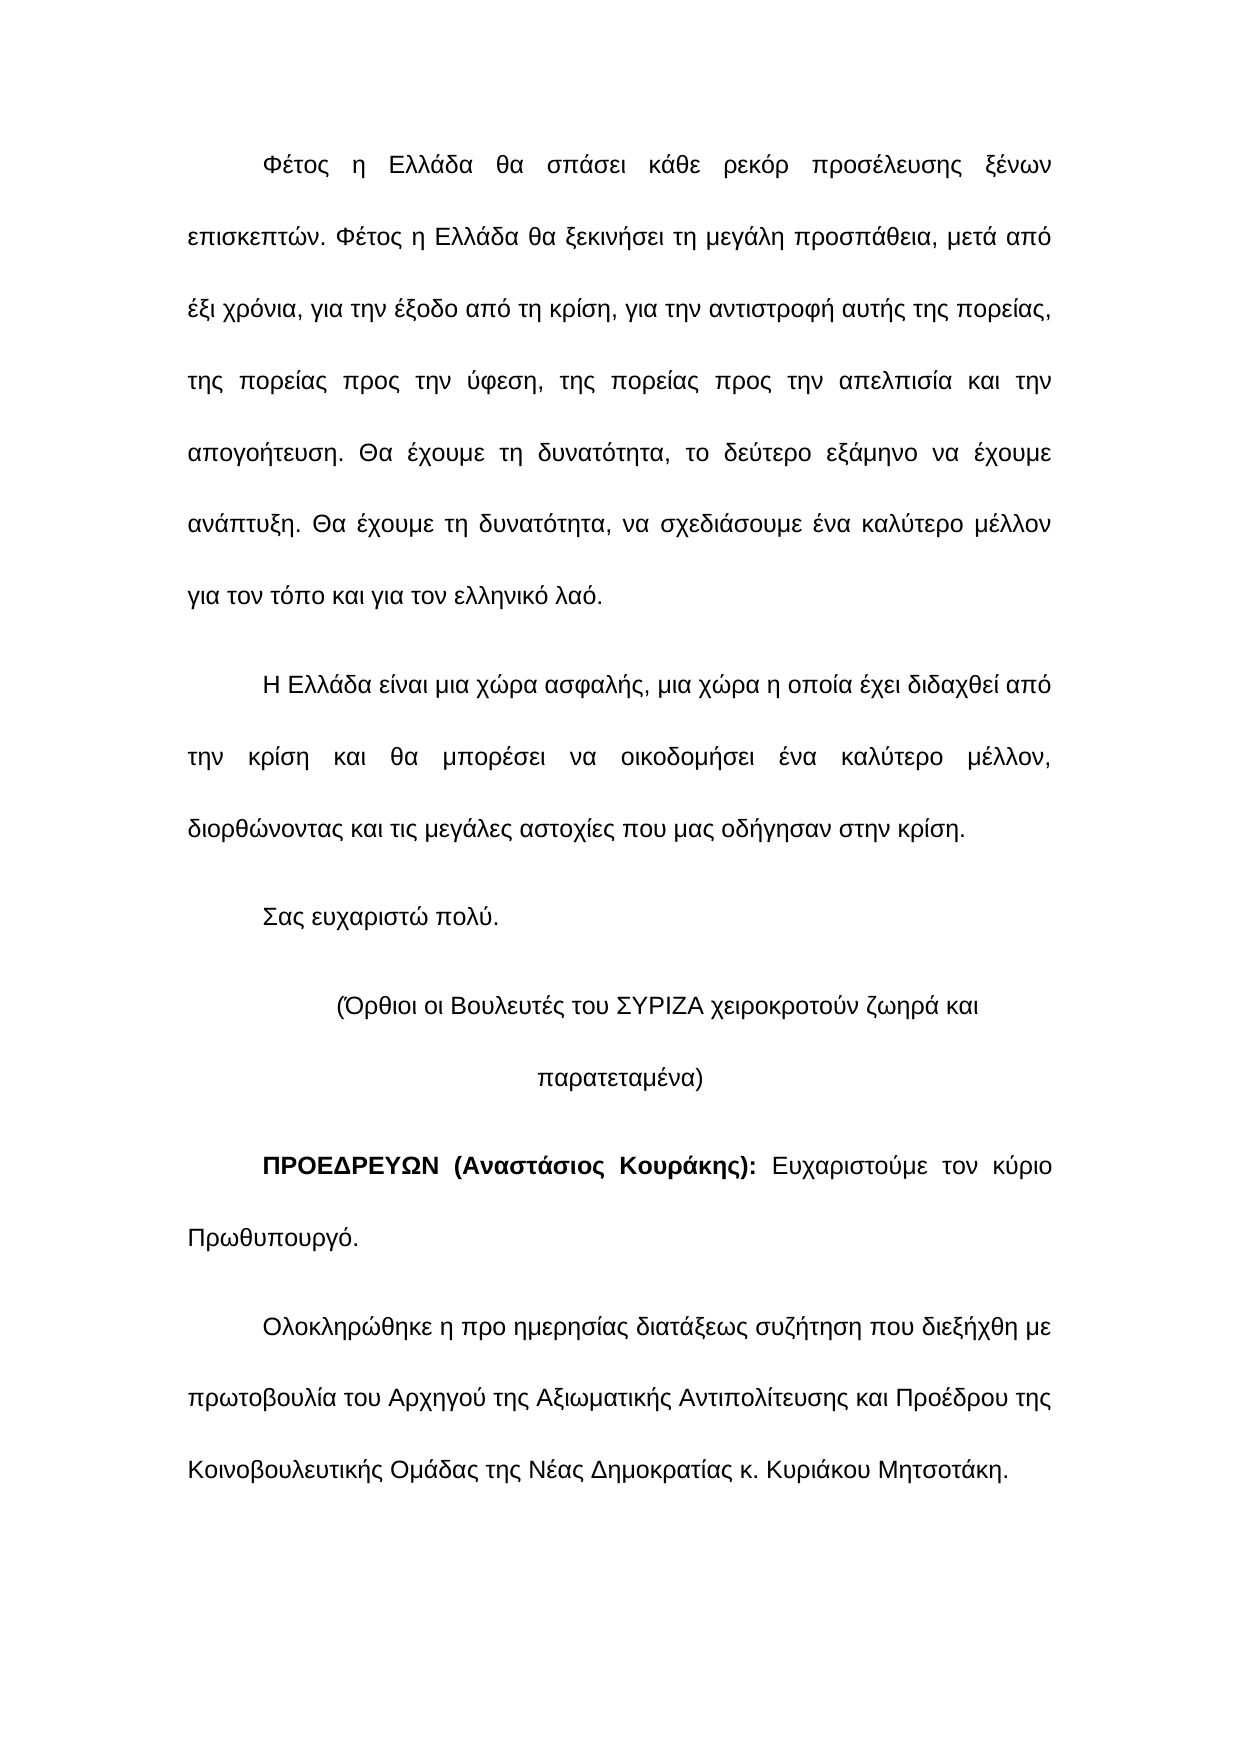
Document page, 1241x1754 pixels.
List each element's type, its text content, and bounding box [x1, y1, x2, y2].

text Ολοκληρώθηκε η προ ημερησίας διατάξεως συζήτηση που διεξήχθη με πρωτοβουλία του Αρχηγού της Αξιωματικής Αντιπολίτευσης και Προέδρου της Κοινοβουλευτικής Ομάδας της Νέας Δημοκρατίας κ. Κυριάκου Μητσοτάκη. [187, 1311, 1053, 1484]
text (Όρθιοι οι Βουλευτές του ΣΥΡΙΖΑ χειροκροτούν ζωηρά και παρατεταμένα) [187, 991, 1053, 1091]
text ΠΡΟΕΔΡΕΥΩΝ (Αναστάσιος Κουράκης): Ευχαριστούμε τον κύριο Πρωθυπουργό. [187, 1151, 1053, 1252]
text Σας ευχαριστώ πολύ. [187, 902, 1053, 931]
text Φέτος η Ελλάδα θα σπάσει κάθε ρεκόρ προσέλευσης ξένων επισκεπτών. Φέτος η Ελλάδα θα ξεκινήσει τη μεγάλη προσπάθεια, μετά από έξι χρόνια, για την έξοδο από τη κρίση, για την αντιστροφή αυτής της πορείας, της πορείας προς την ύφεση, της πορείας προς την απελπισία και την απογοήτευση. Θα έχουμε τη δυνατότητα, το δεύτερο εξάμηνο να έχουμε ανάπτυξη. Θα έχουμε τη δυνατότητα, να σχεδιάσουμε ένα καλύτερο μέλλον για τον τόπο και για τον ελληνικό λαό. [187, 150, 1053, 610]
text Η Ελλάδα είναι μια χώρα ασφαλής, μια χώρα η οποία έχει διδαχθεί από την κρίση και θα μπορέσει να οικοδομήσει ένα καλύτερο μέλλον, διορθώνοντας και τις μεγάλες αστοχίες που μας οδήγησαν στην κρίση. [187, 670, 1053, 842]
